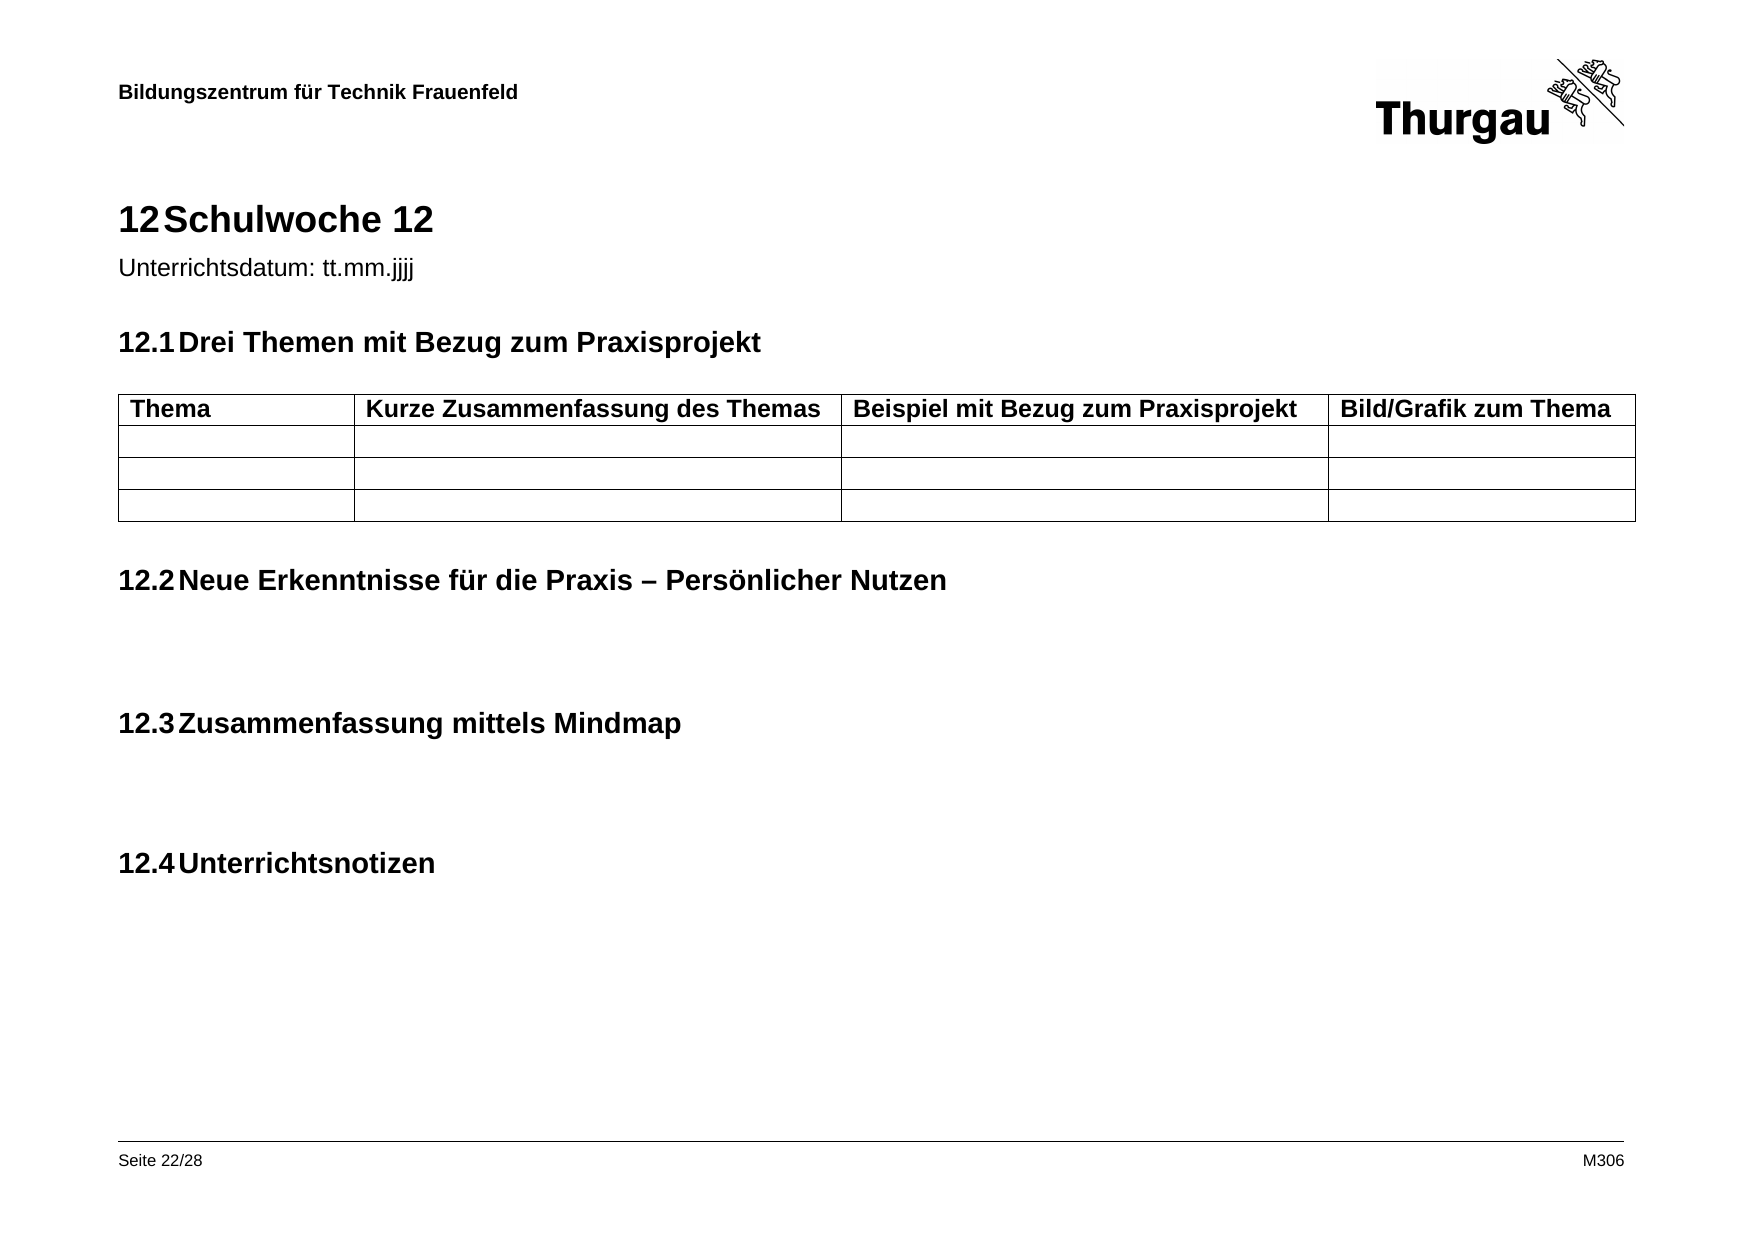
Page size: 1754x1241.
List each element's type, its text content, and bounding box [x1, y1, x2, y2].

subtitle Schulwoche 12 [118, 197, 1636, 240]
table_cell [1329, 426, 1635, 457]
table_header Kurze Zusammenfassung des Themas [355, 395, 841, 425]
picture [1376, 59, 1625, 144]
subtitle Neue Erkenntnisse für die Praxis – Persönlicher Nutzen [118, 563, 1636, 597]
table_cell [355, 490, 841, 521]
table_cell [1329, 458, 1635, 489]
table_cell [842, 490, 1328, 521]
table_cell [355, 426, 841, 457]
table_cell [119, 458, 354, 489]
subtitle Zusammenfassung mittels Mindmap [118, 706, 1636, 739]
subtitle Drei Themen mit Bezug zum Praxisprojekt [118, 325, 1636, 358]
table_header Bild/Grafik zum Thema [1329, 395, 1635, 425]
text Unterrichtsdatum: tt.mm.jjjj [118, 253, 1636, 282]
table_cell [355, 458, 841, 489]
table_cell [1329, 490, 1635, 521]
table_header Thema [119, 395, 354, 425]
table_header Beispiel mit Bezug zum Praxisprojekt [842, 395, 1328, 425]
table_cell [119, 490, 354, 521]
table_cell [842, 458, 1328, 489]
table_cell [119, 426, 354, 457]
subtitle Unterrichtsnotizen [118, 847, 1636, 880]
table_cell [842, 426, 1328, 457]
